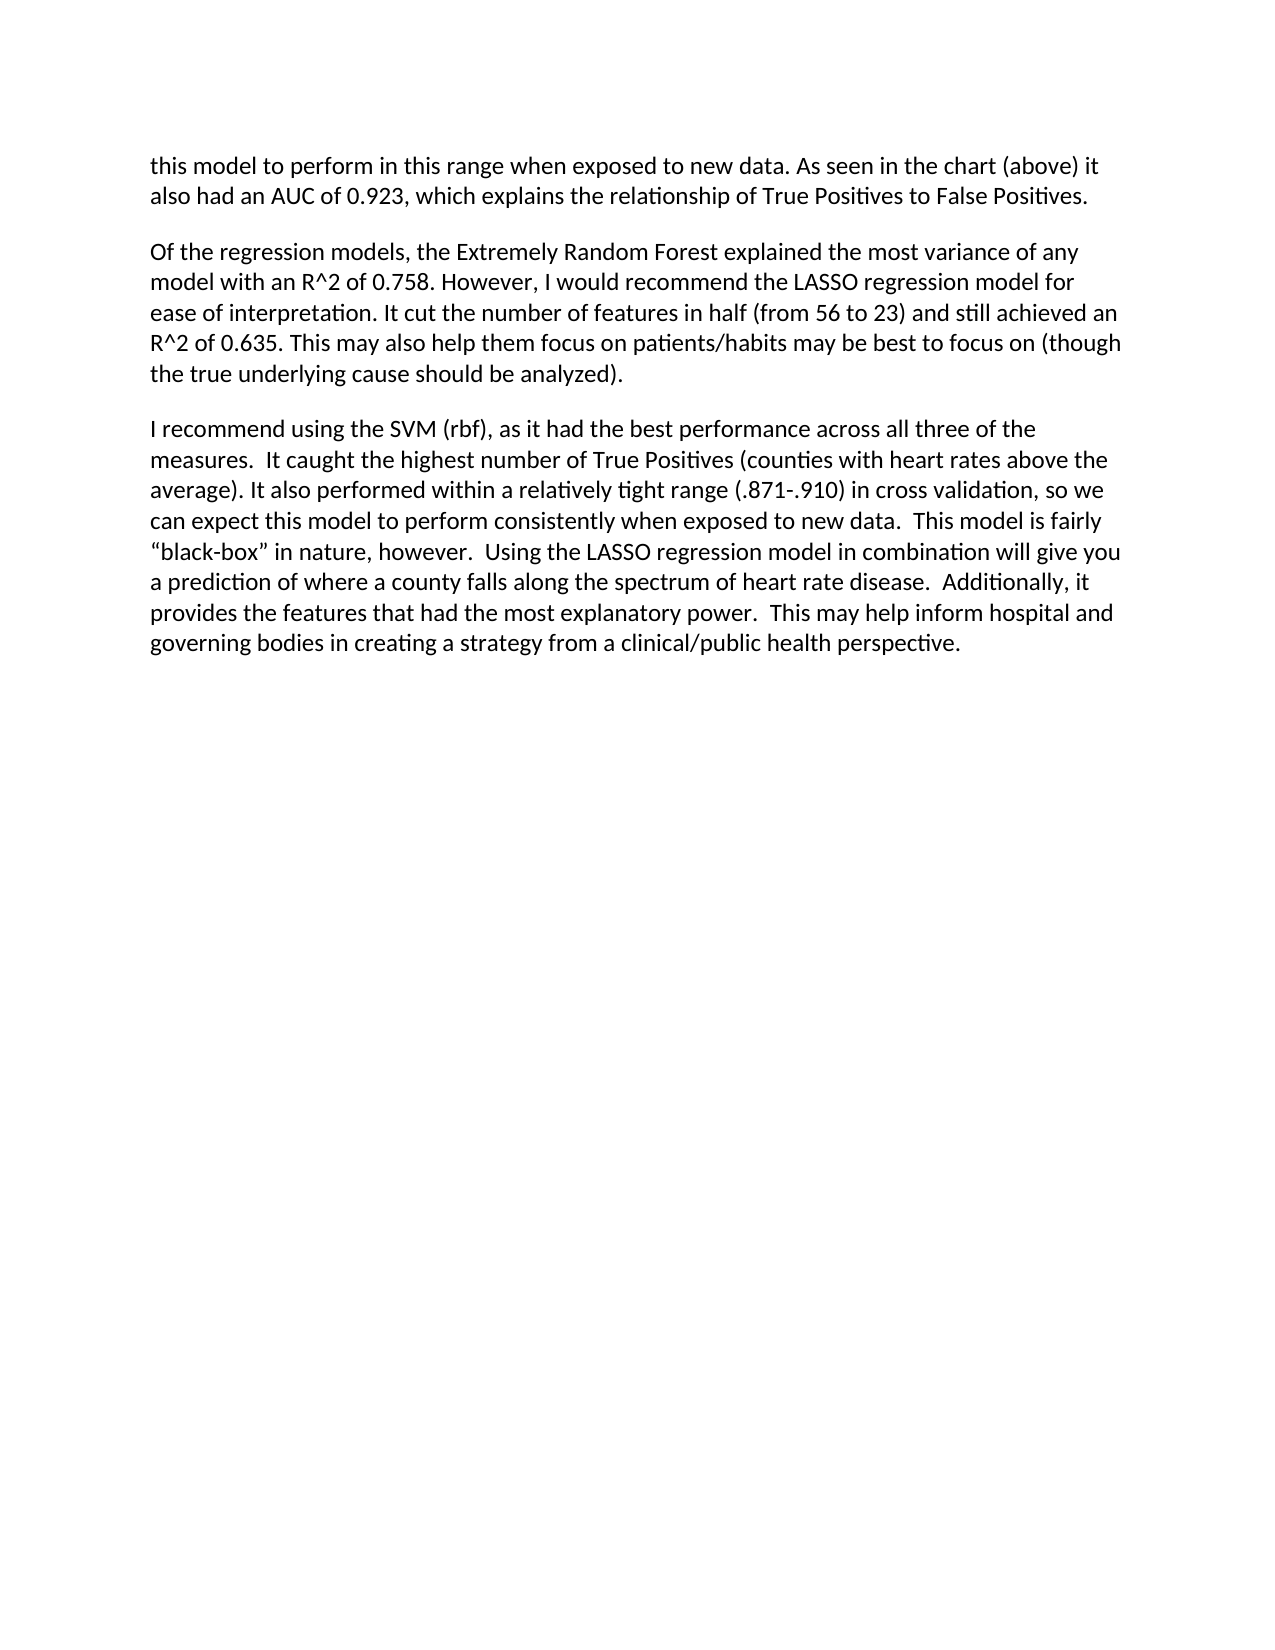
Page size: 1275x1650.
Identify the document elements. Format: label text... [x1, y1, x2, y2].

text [150, 150, 1125, 211]
text I recommend using the SVM (rbf), as it had the best performance across all three of the measures. It caught the highest number of True Positives (counties with heart rates above the average). It also performed within a relatively tight range (.871-.910) in cross validation, so we can expect this model to perform consistently when exposed to new data. This model is fairly “black-box” in nature, however. Using the LASSO regression model in combination will give you a prediction of where a county falls along the spectrum of heart rate disease. Additionally, it provides the features that had the most explanatory power. This may help inform hospital and governing bodies in creating a strategy from a clinical/public health perspective. [150, 414, 1125, 658]
text Of the regression models, the Extremely Random Forest explained the most variance of any model with an R^2 of 0.758. However, I would recommend the LASSO regression model for ease of interpretation. It cut the number of features in half (from 56 to 23) and still achieved an R^2 of 0.635. This may also help them focus on patients/habits may be best to focus on (though the true underlying cause should be analyzed). [150, 236, 1125, 389]
